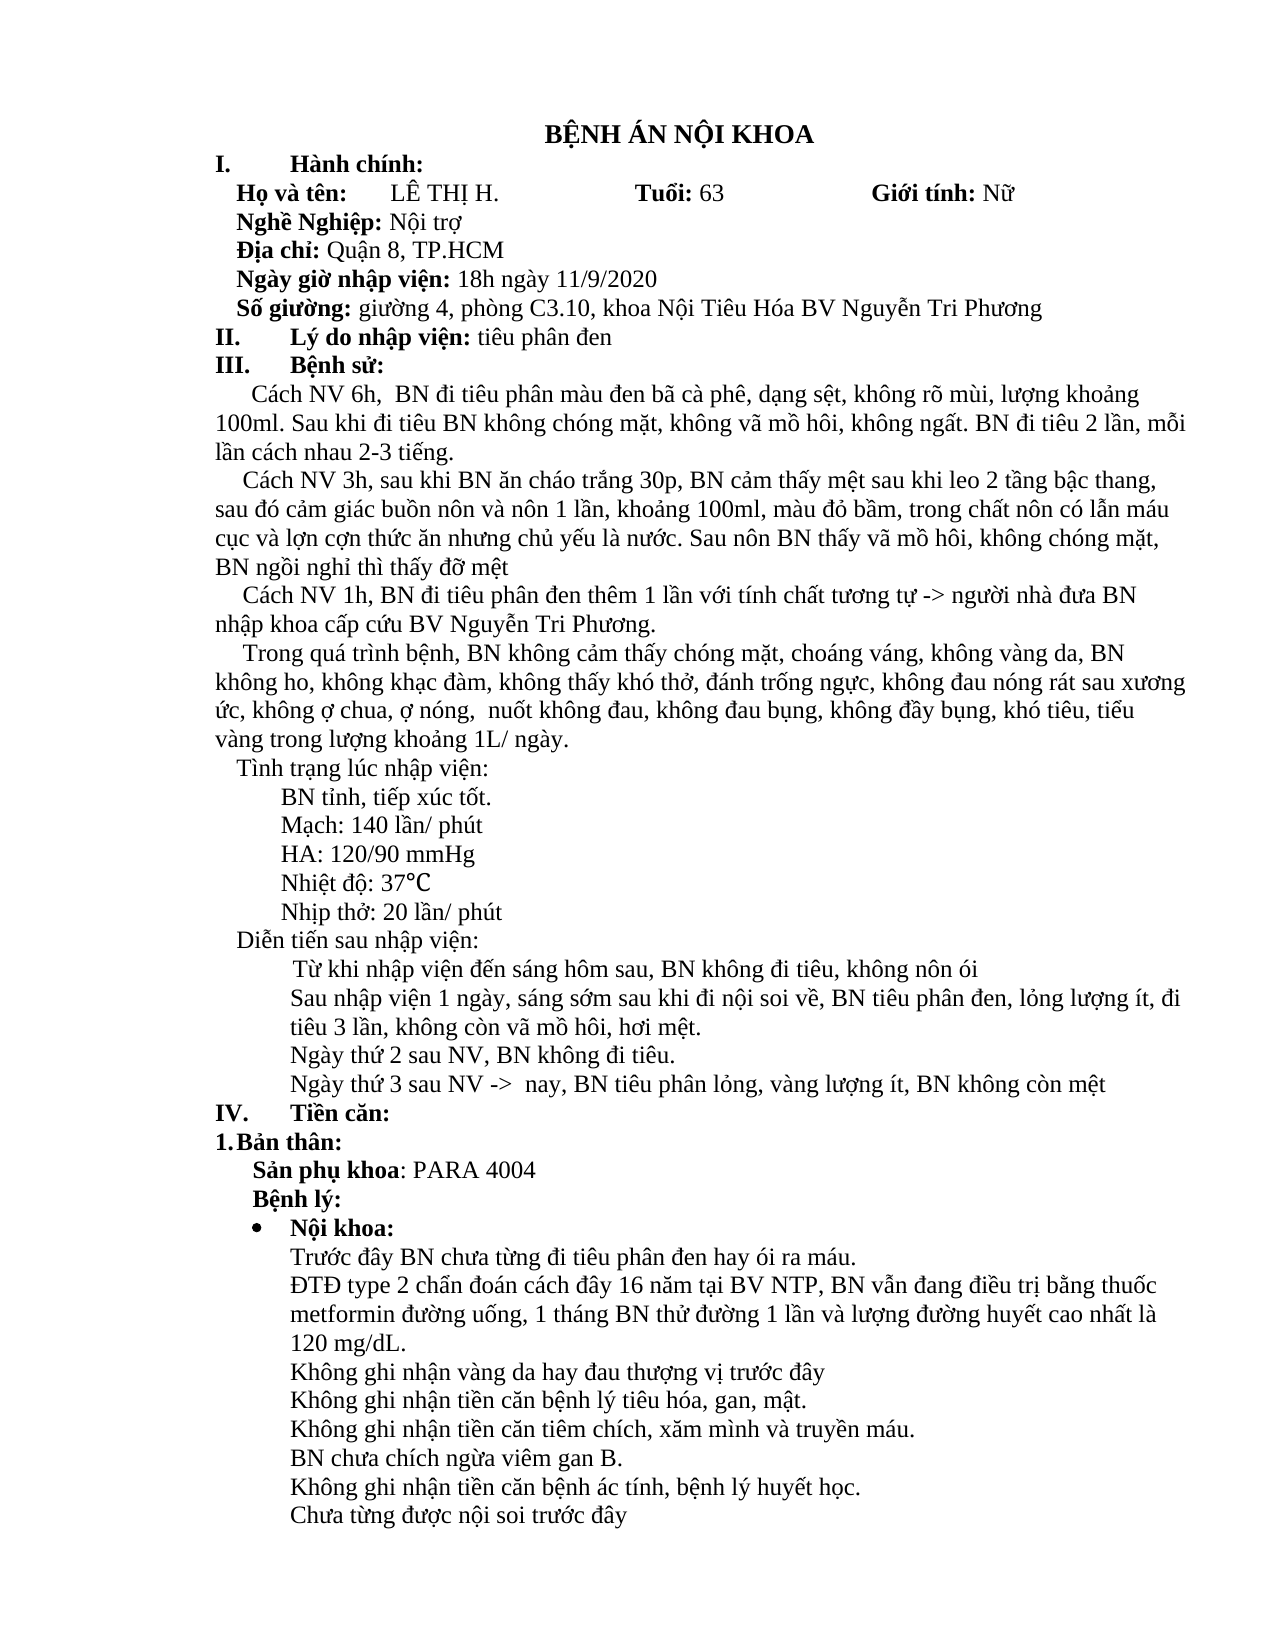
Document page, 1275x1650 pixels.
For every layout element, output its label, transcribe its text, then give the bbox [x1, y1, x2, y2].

text Nhiệt độ: 37℃ [281, 868, 1186, 897]
text Cách NV 6h, BN đi tiêu phân màu đen bã cà phê, dạng sệt, không rõ mùi, lượng khoảng 100ml. Sau khi đi tiêu BN không chóng mặt, không vã mồ hôi, không ngất. BN đi tiêu 2 lần, mỗi lần cách nhau 2-3 tiếng. [215, 379, 1186, 466]
list Hành chính: [215, 149, 1186, 178]
text Sau nhập viện 1 ngày, sáng sớm sau khi đi nội soi về, BN tiêu phân đen, lỏng lượng ít, đi tiêu 3 lần, không còn vã mồ hôi, hơi mệt. [290, 983, 1186, 1041]
text Chưa từng được nội soi trước đây [290, 1501, 1186, 1529]
text Mạch: 140 lần/ phút [281, 811, 1186, 839]
text BỆNH ÁN NỘI KHOA [177, 118, 1186, 149]
text Nghề Nghiệp: Nội trợ [177, 207, 1186, 236]
list Nội khoa: [252, 1213, 1186, 1242]
text Trong quá trình bệnh, BN không cảm thấy chóng mặt, choáng váng, không vàng da, BN không ho, không khạc đàm, không thấy khó thở, đánh trống ngực, không đau nóng rát sau xương ức, không ợ chua, ợ nóng, nuốt không đau, không đau bụng, không đầy bụng, khó tiêu, tiểu vàng trong lượng khoảng 1L/ ngày. [215, 638, 1186, 753]
text Số giường: giường 4, phòng C3.10, khoa Nội Tiêu Hóa BV Nguyễn Tri Phương [177, 293, 1186, 322]
list Bản thân: [215, 1127, 1186, 1156]
text Ngày thứ 2 sau NV, BN không đi tiêu. [290, 1041, 1186, 1069]
text Không ghi nhận tiền căn bệnh lý tiêu hóa, gan, mật. Không ghi nhận tiền căn tiêm chích, xăm mình và truyền máu. [290, 1386, 1186, 1443]
text Ngày thứ 3 sau NV -> nay, BN tiêu phân lỏng, vàng lượng ít, BN không còn mệt [290, 1069, 1186, 1098]
list Bệnh sử: [215, 351, 1186, 379]
text BN tỉnh, tiếp xúc tốt. [281, 782, 1186, 811]
text BN chưa chích ngừa viêm gan B. [290, 1443, 1186, 1472]
text Họ và tên: LÊ THỊ H. Tuổi: 63 Giới tính: Nữ [177, 178, 1186, 207]
text Sản phụ khoa: PARA 4004 Bệnh lý: [252, 1156, 1186, 1213]
list Lý do nhập viện: tiêu phân đen [215, 322, 1186, 351]
list Tiền căn: [215, 1098, 1186, 1127]
text Diễn tiến sau nhập viện: Từ khi nhập viện đến sáng hôm sau, BN không đi tiêu, không nôn ói [177, 926, 1186, 983]
text Không ghi nhận tiền căn bệnh ác tính, bệnh lý huyết học. [290, 1472, 1186, 1501]
text Cách NV 1h, BN đi tiêu phân đen thêm 1 lần với tính chất tương tự -> người nhà đưa BN nhập khoa cấp cứu BV Nguyễn Tri Phương. [215, 581, 1186, 638]
text Trước đây BN chưa từng đi tiêu phân đen hay ói ra máu. [290, 1242, 1186, 1271]
text Nhịp thở: 20 lần/ phút [281, 897, 1186, 926]
text Địa chỉ: Quận 8, TP.HCM [177, 236, 1186, 264]
text ĐTĐ type 2 chẩn đoán cách đây 16 năm tại BV NTP, BN vẫn đang điều trị bằng thuốc metformin đường uống, 1 tháng BN thử đường 1 lần và lượng đường huyết cao nhất là 120 mg/dL. Không ghi nhận vàng da hay đau thượng vị trước đây [290, 1271, 1186, 1386]
text Cách NV 3h, sau khi BN ăn cháo trắng 30p, BN cảm thấy mệt sau khi leo 2 tầng bậc thang, sau đó cảm giác buồn nôn và nôn 1 lần, khoảng 100ml, màu đỏ bầm, trong chất nôn có lẫn máu cục và lợn cợn thức ăn nhưng chủ yếu là nước. Sau nôn BN thấy vã mồ hôi, không chóng mặt, BN ngồi nghỉ thì thấy đỡ mệt [215, 466, 1186, 581]
text Ngày giờ nhập viện: 18h ngày 11/9/2020 [177, 264, 1186, 293]
text Tình trạng lúc nhập viện: [177, 753, 1186, 782]
text HA: 120/90 mmHg [281, 839, 1186, 868]
